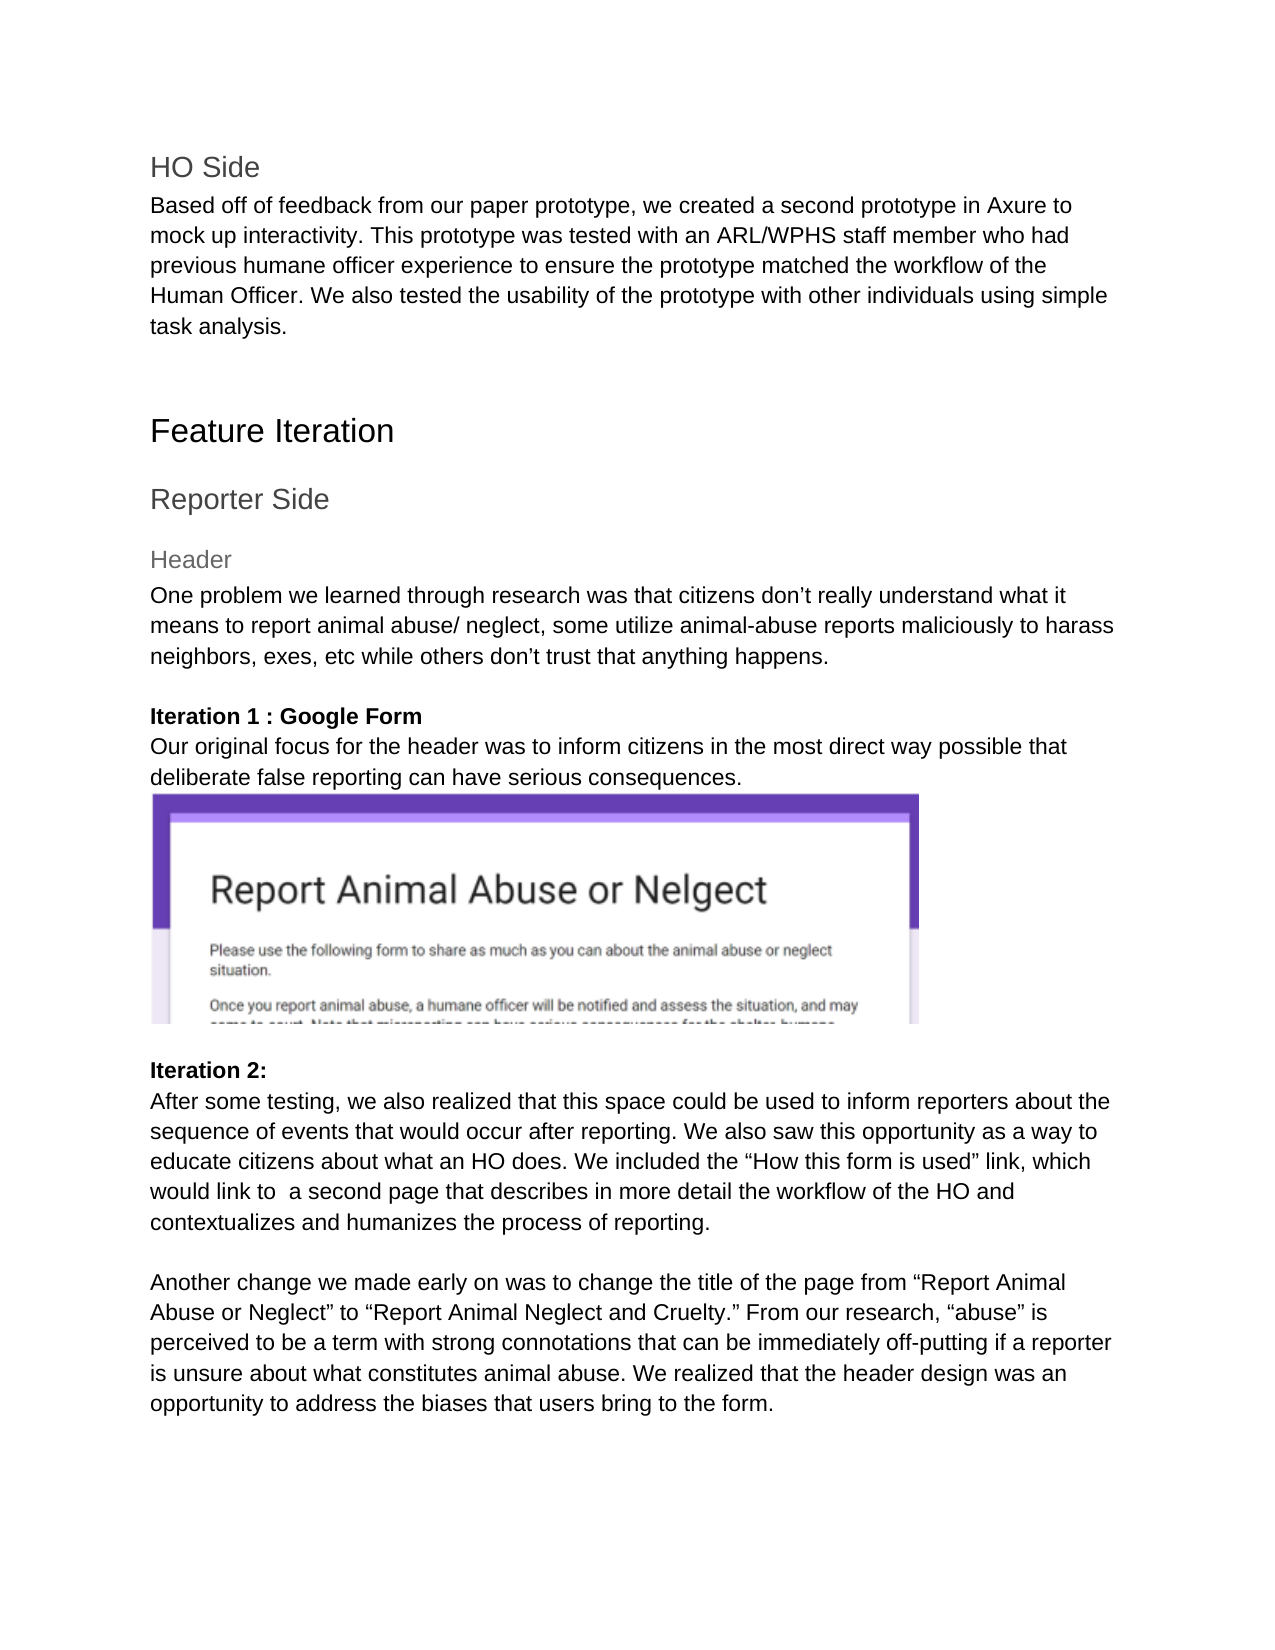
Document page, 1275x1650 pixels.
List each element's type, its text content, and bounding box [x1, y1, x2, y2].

text After some testing, we also realized that this space could be used to inform reporters about the sequence of events that would occur after reporting. We also saw this opportunity as a way to educate citizens about what an HO does. We included the “How this form is used” link, which would link to a second page that describes in more detail the workflow of the HO and contextualizes and humanizes the process of reporting. [150, 1088, 1125, 1235]
subtitle Feature Iteration [150, 411, 1125, 449]
text Our original focus for the header was to inform citizens in the most direct way possible that deliberate false reporting can have serious consequences. [150, 733, 1125, 790]
text One problem we learned through research was that citizens don’t really understand what it means to report animal abuse/ neglect, some utilize animal-abuse reports maliciously to harass neighbors, exes, etc while others don’t trust that anything happens. [150, 582, 1125, 669]
text Based off of feedback from our paper prototype, we created a second prototype in Axure to mock up interactivity. This prototype was tested with an ARL/WPHS staff member who had previous humane officer experience to ensure the prototype matched the workflow of the Human Officer. We also tested the usability of the prototype with other individuals using simple task analysis. [150, 192, 1125, 339]
text Iteration 2: [150, 1057, 1125, 1084]
subtitle HO Side [150, 150, 1125, 183]
subtitle Reporter Side [150, 482, 1125, 516]
text Iteration 1 : Google Form [150, 703, 1125, 729]
text Another change we made early on was to change the title of the page from “Report Animal Abuse or Neglect” to “Report Animal Neglect and Cruelty.” From our research, “abuse” is perceived to be a term with strong connotations that can be immediately off-putting if a reporter is unsure about what constitutes animal abuse. We realized that the header design was an opportunity to address the biases that users bring to the form. [150, 1269, 1125, 1416]
picture [150, 793, 919, 1024]
subtitle Header [150, 545, 1125, 574]
